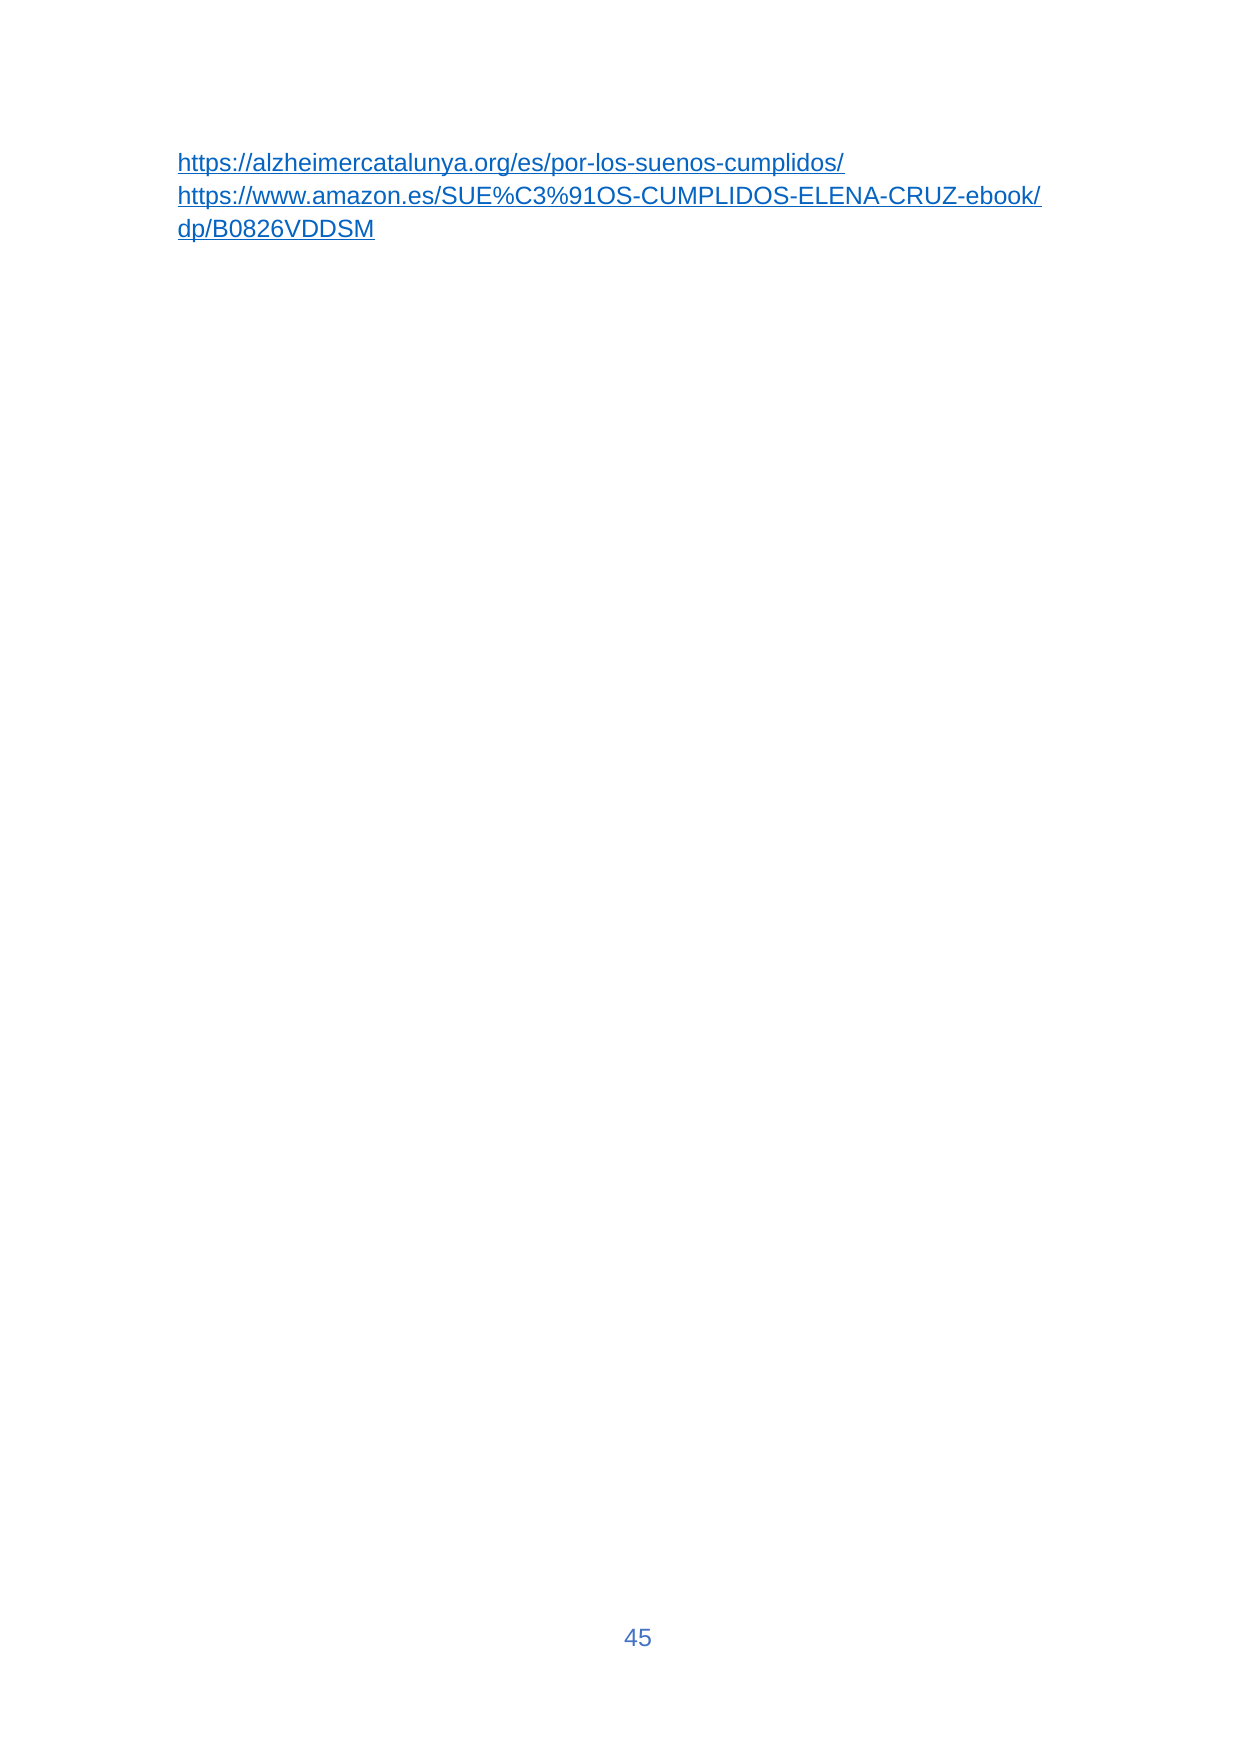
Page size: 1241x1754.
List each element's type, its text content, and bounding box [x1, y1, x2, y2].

text https://www.amazon.es/SUE%C3%91OS-CUMPLIDOS-ELENA-CRUZ-ebook/dp/B0826VDDSM [177, 181, 1063, 242]
text https://alzheimercatalunya.org/es/por-los-suenos-cumplidos/ [177, 148, 1063, 176]
